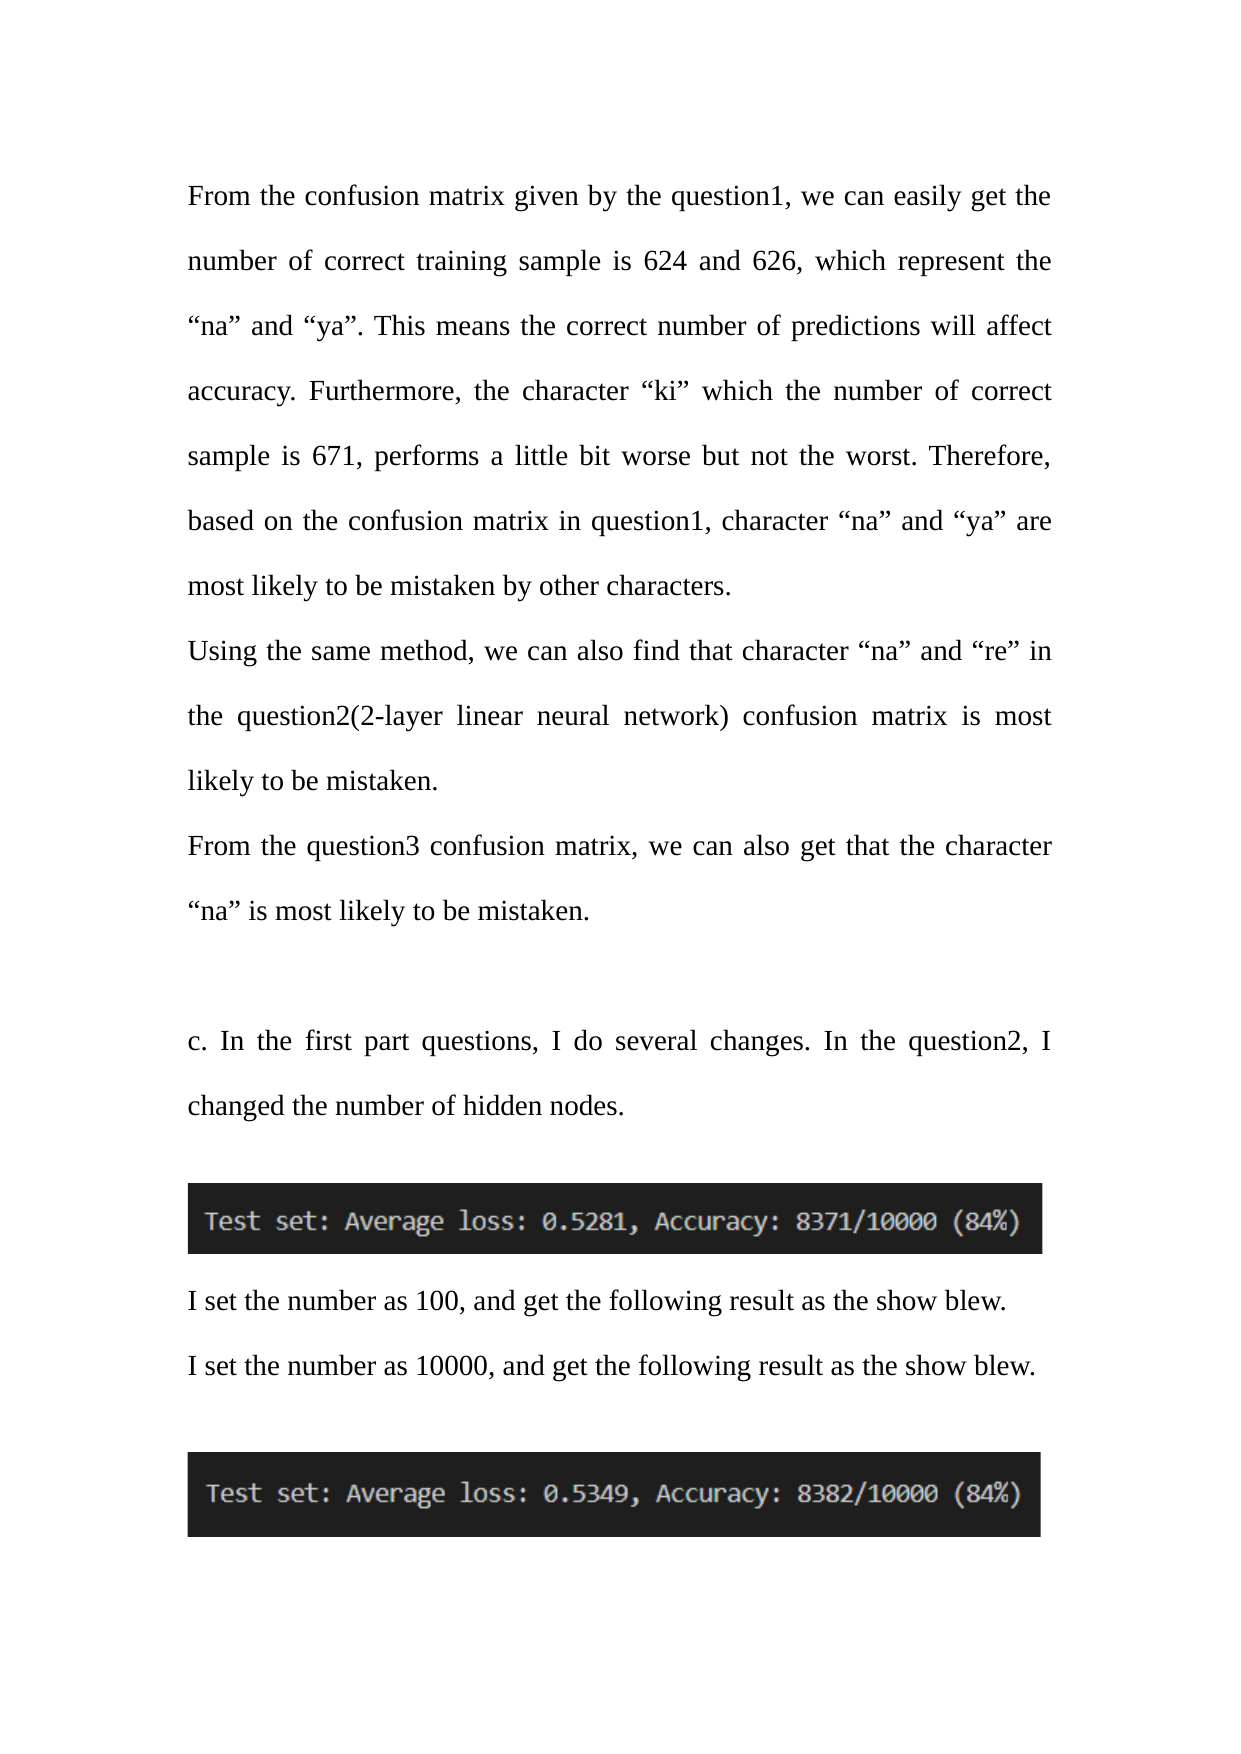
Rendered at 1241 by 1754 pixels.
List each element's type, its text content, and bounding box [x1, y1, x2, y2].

text I set the number as 10000, and get the following result as the show blew. [187, 1332, 1053, 1397]
text Using the same method, we can also find that character “na” and “re” in the question2(2-layer linear neural network) confusion matrix is most likely to be mistaken. [187, 617, 1053, 812]
picture [187, 1183, 1043, 1254]
text c. In the first part questions, I do several changes. In the question2, I changed the number of hidden nodes. [187, 1007, 1053, 1137]
text From the question3 confusion matrix, we can also get that the character “na” is most likely to be mistaken. [187, 812, 1053, 942]
picture [187, 1452, 1041, 1537]
